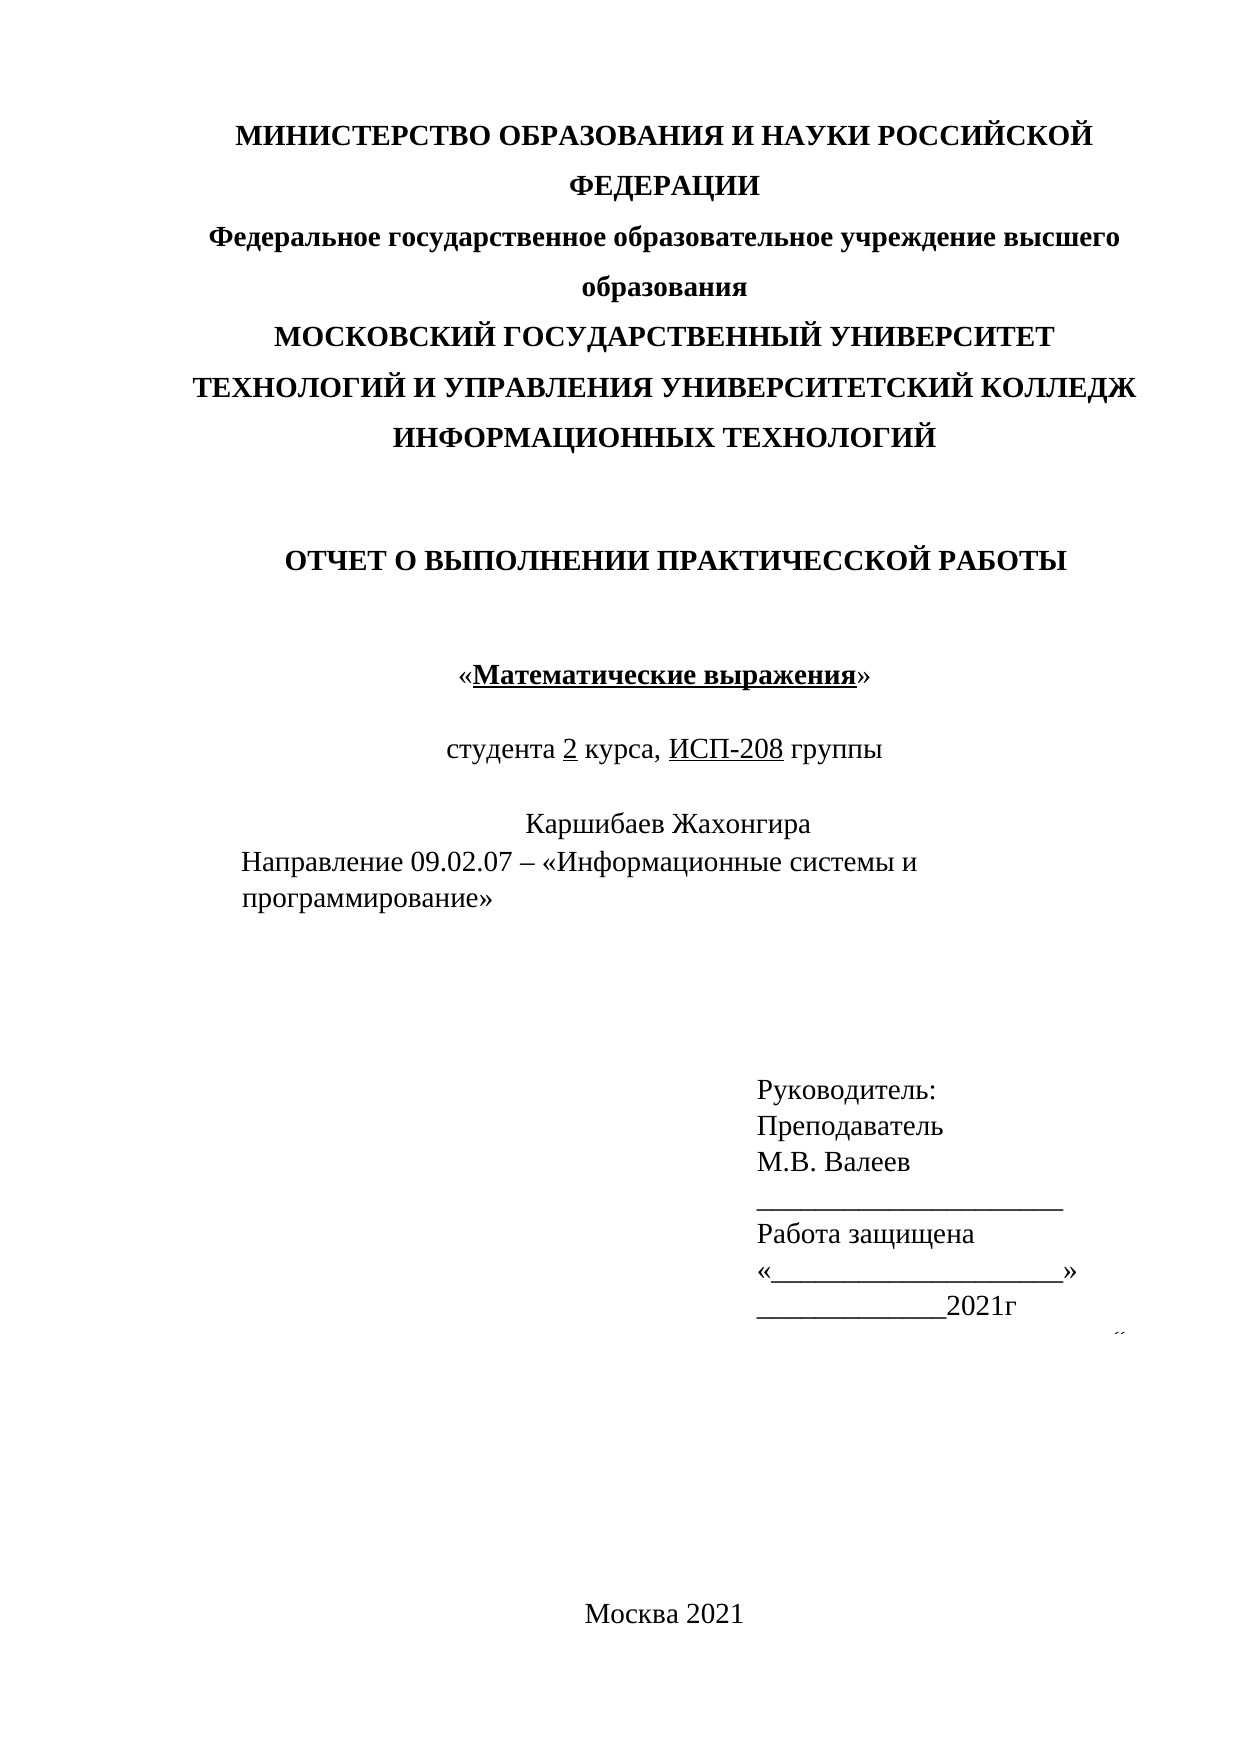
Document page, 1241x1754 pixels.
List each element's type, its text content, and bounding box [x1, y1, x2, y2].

text МИНИСТЕРСТВО ОБРАЗОВАНИЯ И НАУКИ РОССИЙСКОЙ ФЕДЕРАЦИИ [177, 118, 1152, 202]
text МОСКОВСКИЙ ГОСУДАРСТВЕННЫЙ УНИВЕРСИТЕТ ТЕХНОЛОГИЙ И УПРАВЛЕНИЯ УНИВЕРСИТЕТСКИЙ КОЛЛЕДЖ ИНФОРМАЦИОННЫХ ТЕХНОЛОГИЙ [177, 319, 1152, 453]
text студента 2 курса, ИСП-208 группы [439, 731, 889, 764]
text «Математические выражения» [177, 657, 1152, 691]
text ОТЧЕТ О ВЫПОЛНЕНИИ ПРАКТИЧЕССКОЙ РАБОТЫ [224, 543, 1127, 576]
text Каршибаев Жахонгира [184, 807, 1152, 840]
text Москва 2021 [439, 1596, 890, 1630]
text Направление 09.02.07 – «Информационные системы и программирование» [241, 844, 1152, 914]
text Федеральное государственное образовательное учреждение высшего образования [177, 219, 1152, 303]
